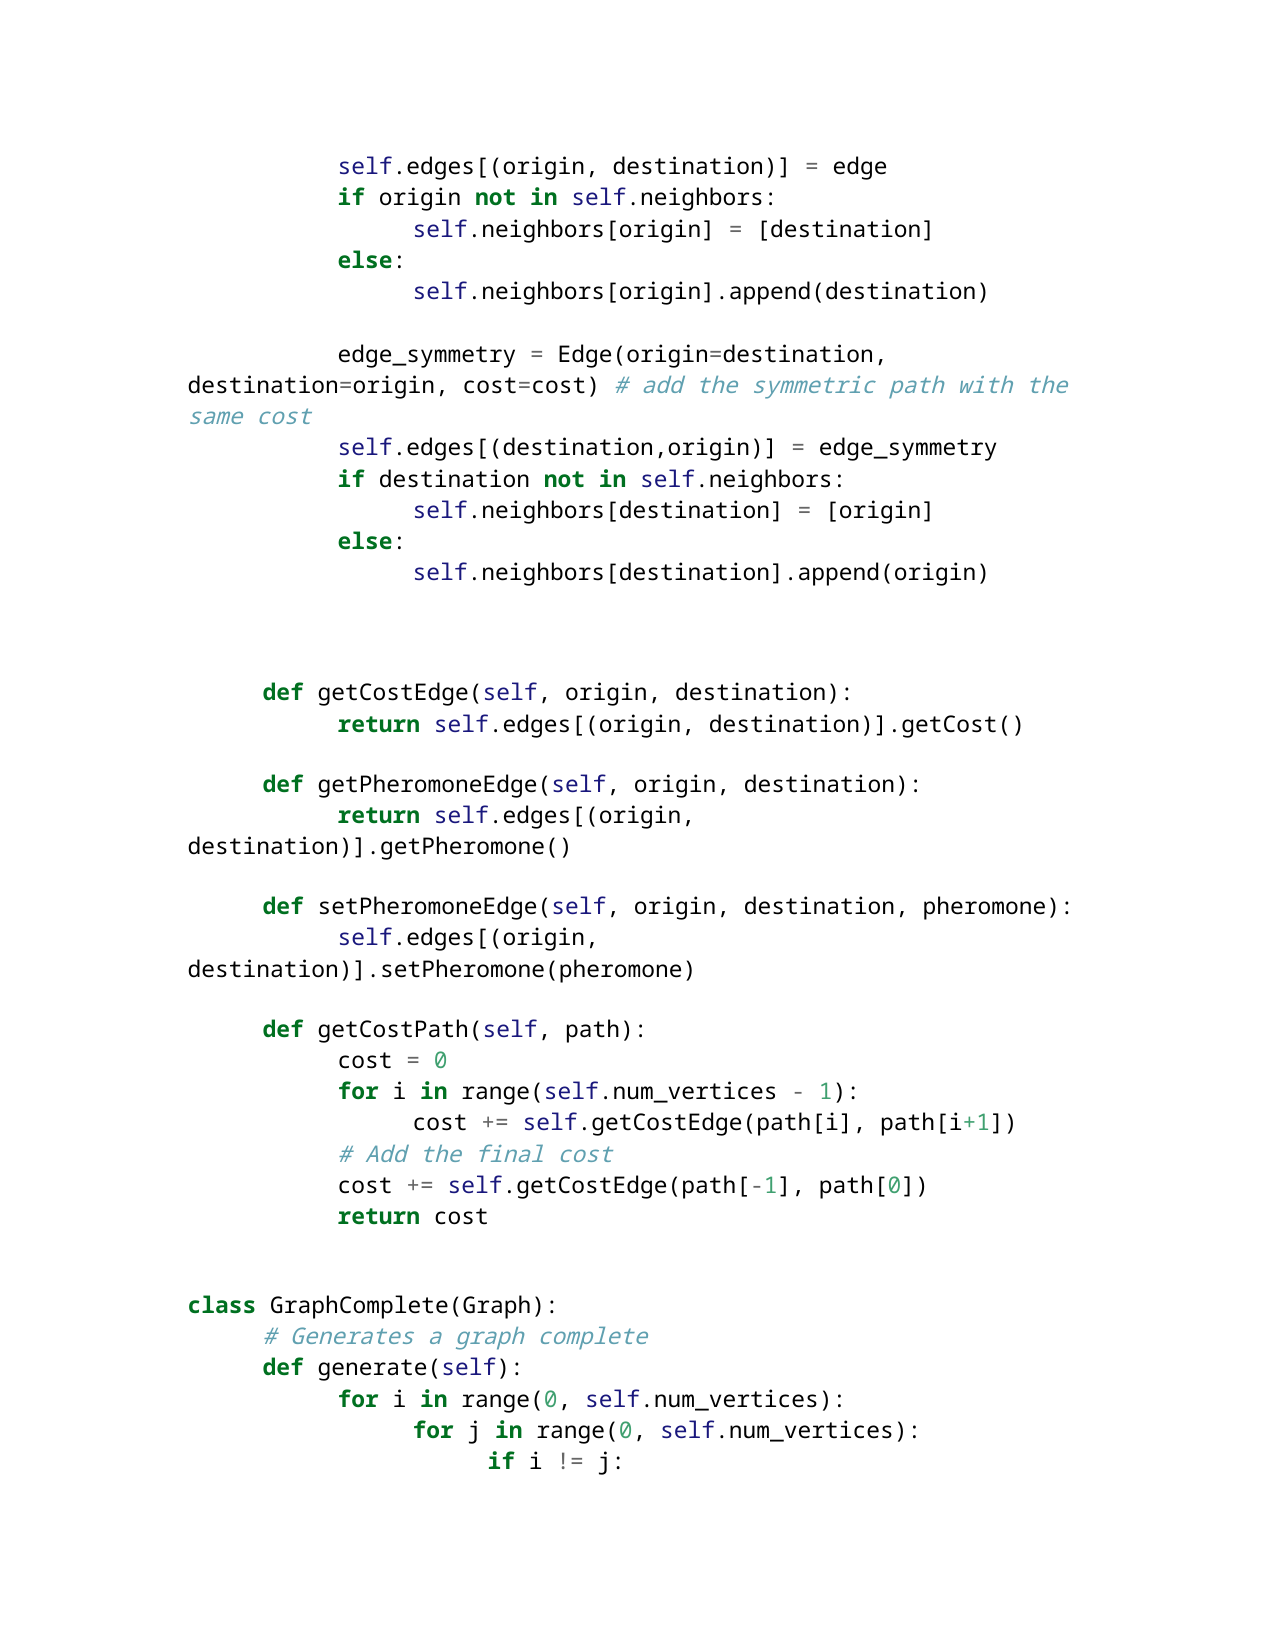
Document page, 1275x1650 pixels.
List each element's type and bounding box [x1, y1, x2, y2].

text [187, 150, 1087, 1476]
